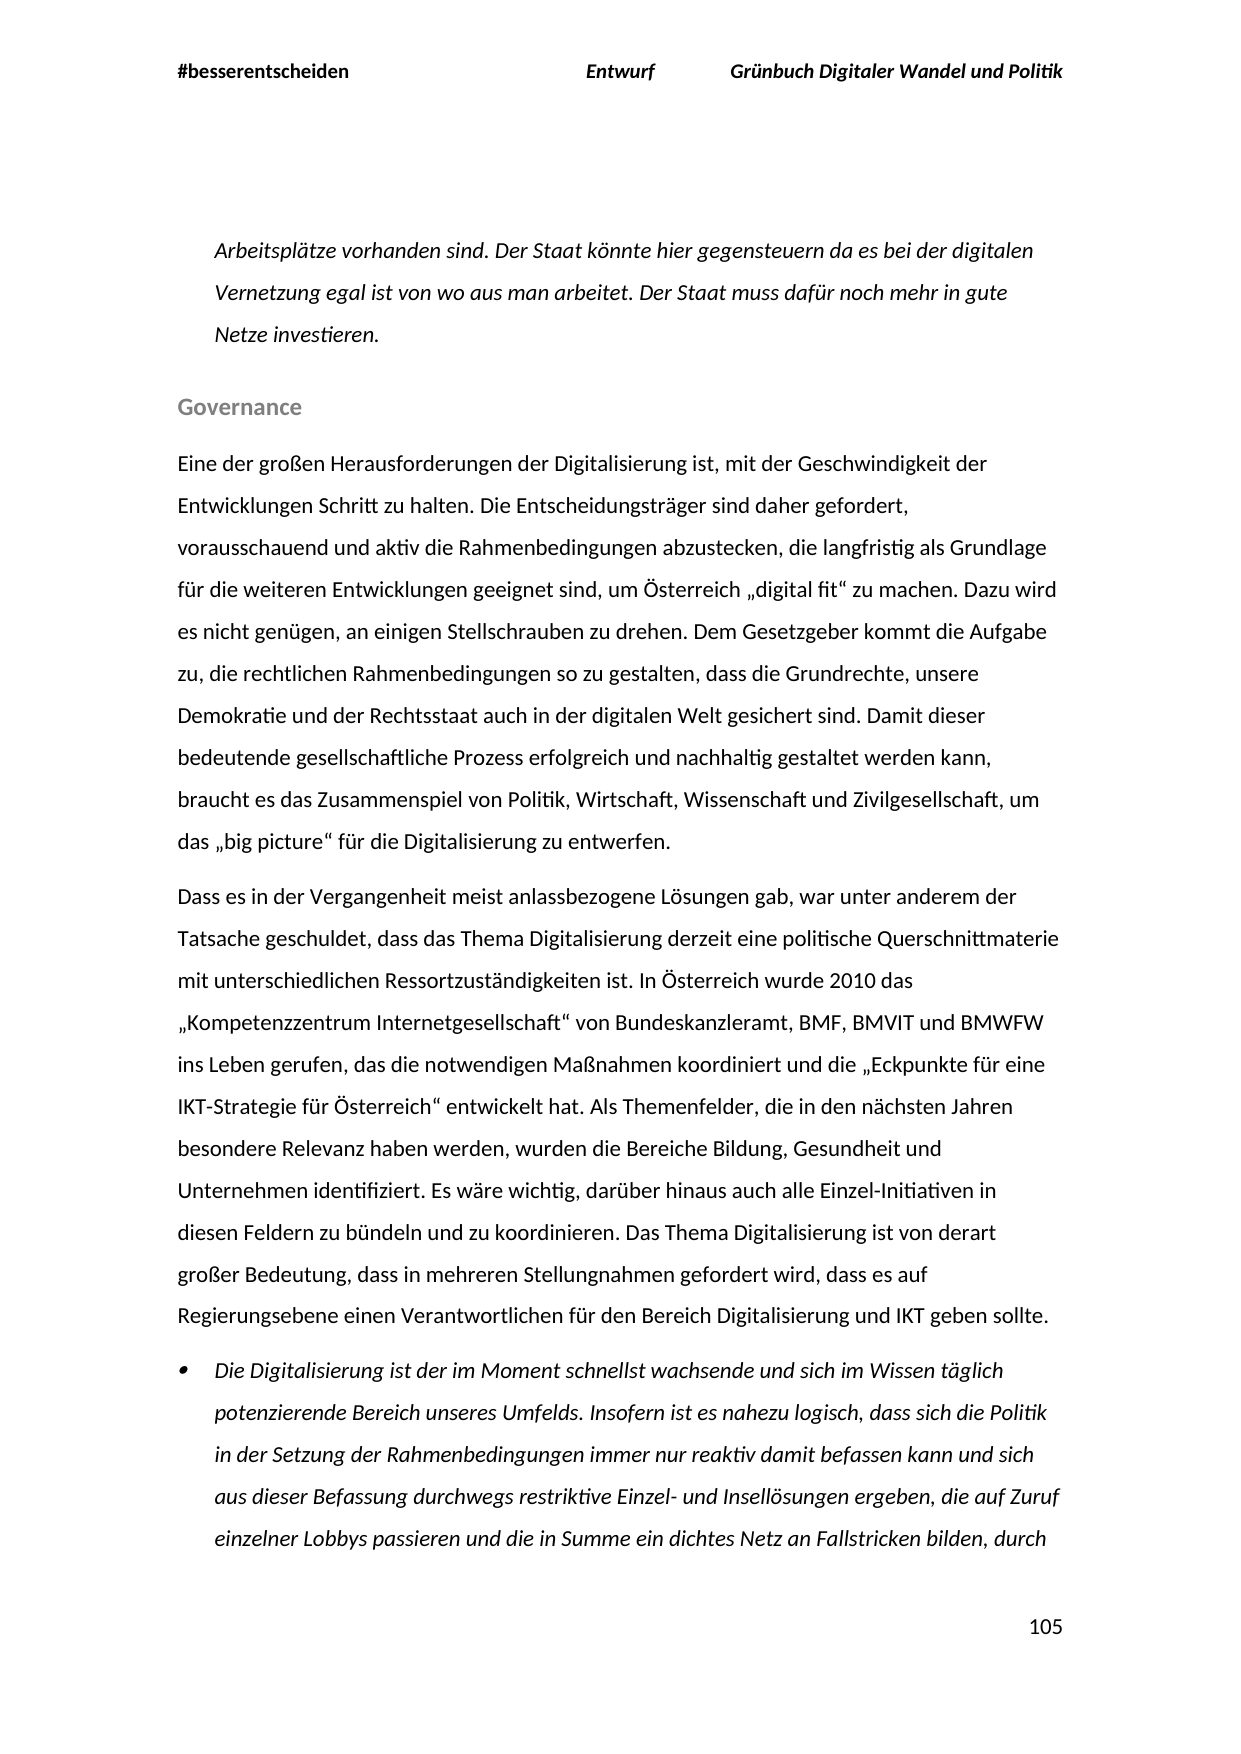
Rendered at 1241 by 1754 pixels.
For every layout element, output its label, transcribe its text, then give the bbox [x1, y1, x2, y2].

text Dass es in der Vergangenheit meist anlassbezogene Lösungen gab, war unter anderem der Tatsache geschuldet, dass das Thema Digitalisierung derzeit eine politische Querschnittmaterie mit unterschiedlichen Ressortzuständigkeiten ist. In Österreich wurde 2010 das „Kompetenzzentrum Internetgesellschaft“ von Bundeskanzleramt, BMF, BMVIT und BMWFW ins Leben gerufen, das die notwendigen Maßnahmen koordiniert und die „Eckpunkte für eine IKT-Strategie für Österreich“ entwickelt hat. Als Themenfelder, die in den nächsten Jahren besondere Relevanz haben werden, wurden die Bereiche Bildung, Gesundheit und Unternehmen identifiziert. Es wäre wichtig, darüber hinaus auch alle Einzel-Initiativen in diesen Feldern zu bündeln und zu koordinieren. Das Thema Digitalisierung ist von derart großer Bedeutung, dass in mehreren Stellungnahmen gefordert wird, dass es auf Regierungsebene einen Verantwortlichen für den Bereich Digitalisierung und IKT geben sollte. [177, 882, 1063, 1330]
subtitle Governance [177, 391, 1063, 422]
text Eine der großen Herausforderungen der Digitalisierung ist, mit der Geschwindigkeit der Entwicklungen Schritt zu halten. Die Entscheidungsträger sind daher gefordert, vorausschauend und aktiv die Rahmenbedingungen abzustecken, die langfristig als Grundlage für die weiteren Entwicklungen geeignet sind, um Österreich „digital fit“ zu machen. Dazu wird es nicht genügen, an einigen Stellschrauben zu drehen. Dem Gesetzgeber kommt die Aufgabe zu, die rechtlichen Rahmenbedingungen so zu gestalten, dass die Grundrechte, unsere Demokratie und der Rechtsstaat auch in der digitalen Welt gesichert sind. Damit dieser bedeutende gesellschaftliche Prozess erfolgreich und nachhaltig gestaltet werden kann, braucht es das Zusammenspiel von Politik, Wirtschaft, Wissenschaft und Zivilgesellschaft, um das „big picture“ für die Digitalisierung zu entwerfen. [177, 449, 1063, 855]
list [177, 1356, 1063, 1552]
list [177, 236, 1063, 348]
